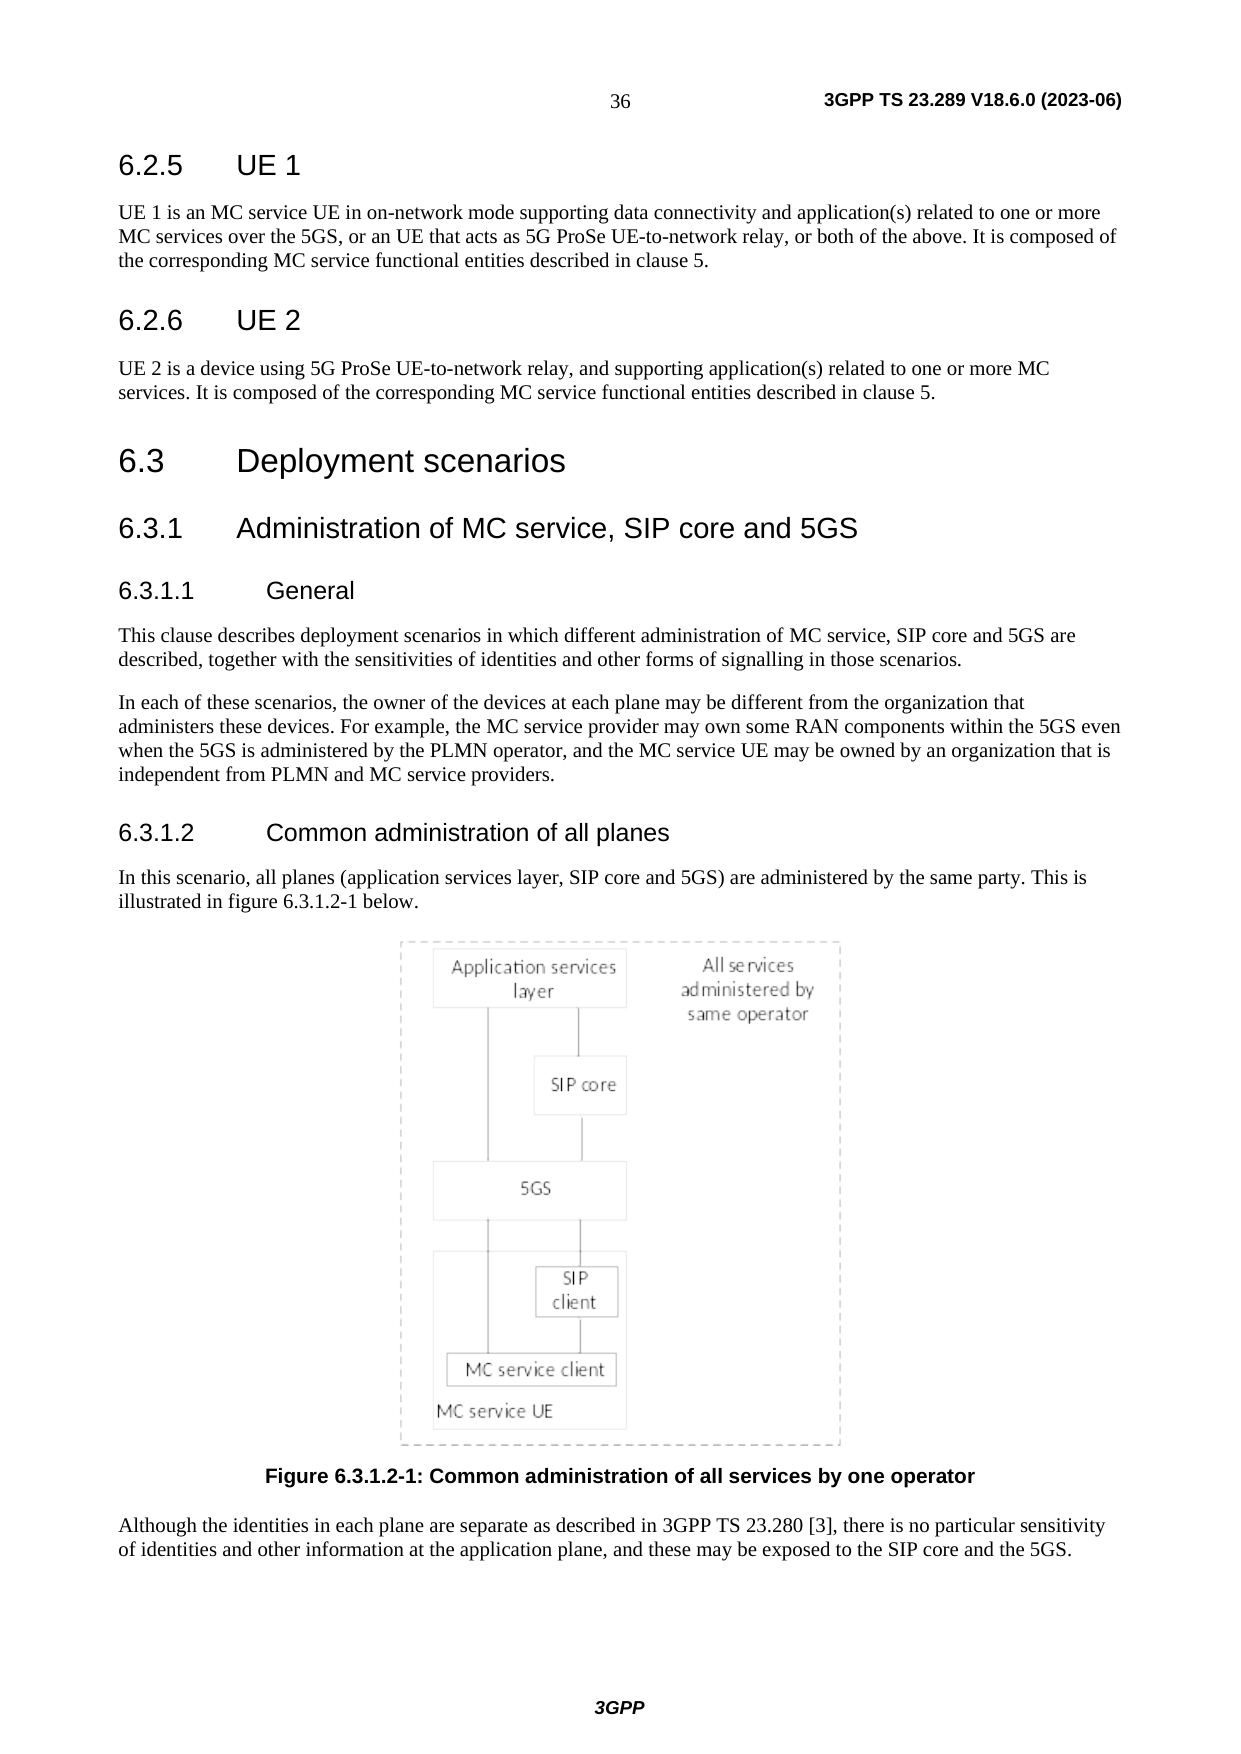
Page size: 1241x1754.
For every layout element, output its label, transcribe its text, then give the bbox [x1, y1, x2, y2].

text Although the identities in each plane are separate as described in 3GPP TS 23.280 [3], there is no particular sensitivity of identities and other information at the application plane, and these may be exposed to the SIP core and the 5GS. [118, 1513, 1122, 1561]
text UE 2 is a device using 5G ProSe UE-to-network relay, and supporting application(s) related to one or more MC services. It is composed of the corresponding MC service functional entities described in clause 5. [118, 356, 1122, 404]
subtitle 6.3.1 Administration of MC service, SIP core and 5GS [118, 511, 1122, 544]
text UE 1 is an MC service UE in on-network mode supporting data connectivity and application(s) related to one or more MC services over the 5GS, or an UE that acts as 5G ProSe UE-to-network relay, or both of the above. It is composed of the corresponding MC service functional entities described in clause 5. [118, 200, 1122, 272]
text Figure 6.3.1.2-1: Common administration of all services by one operator [118, 1464, 1122, 1488]
text In this scenario, all planes (application services layer, SIP core and 5GS) are administered by the same party. This is illustrated in figure 6.3.1.2-1 below. [118, 865, 1122, 913]
subtitle 6.3.1.2 Common administration of all planes [118, 817, 1122, 846]
subtitle 6.3.1.1 General [118, 576, 1122, 604]
subtitle 6.3 Deployment scenarios [118, 441, 1122, 479]
text In each of these scenarios, the owner of the devices at each plane may be different from the organization that administers these devices. For example, the MC service provider may own some RAN components within the 5GS even when the 5GS is administered by the PLMN operator, and the MC service UE may be owned by an organization that is independent from PLMN and MC service providers. [118, 690, 1122, 786]
subtitle 6.2.6 UE 2 [118, 303, 1122, 337]
text This clause describes deployment scenarios in which different administration of MC service, SIP core and 5GS are described, together with the sensitivities of identities and other forms of signalling in those scenarios. [118, 623, 1122, 671]
subtitle 6.2.5 UE 1 [118, 147, 1122, 181]
